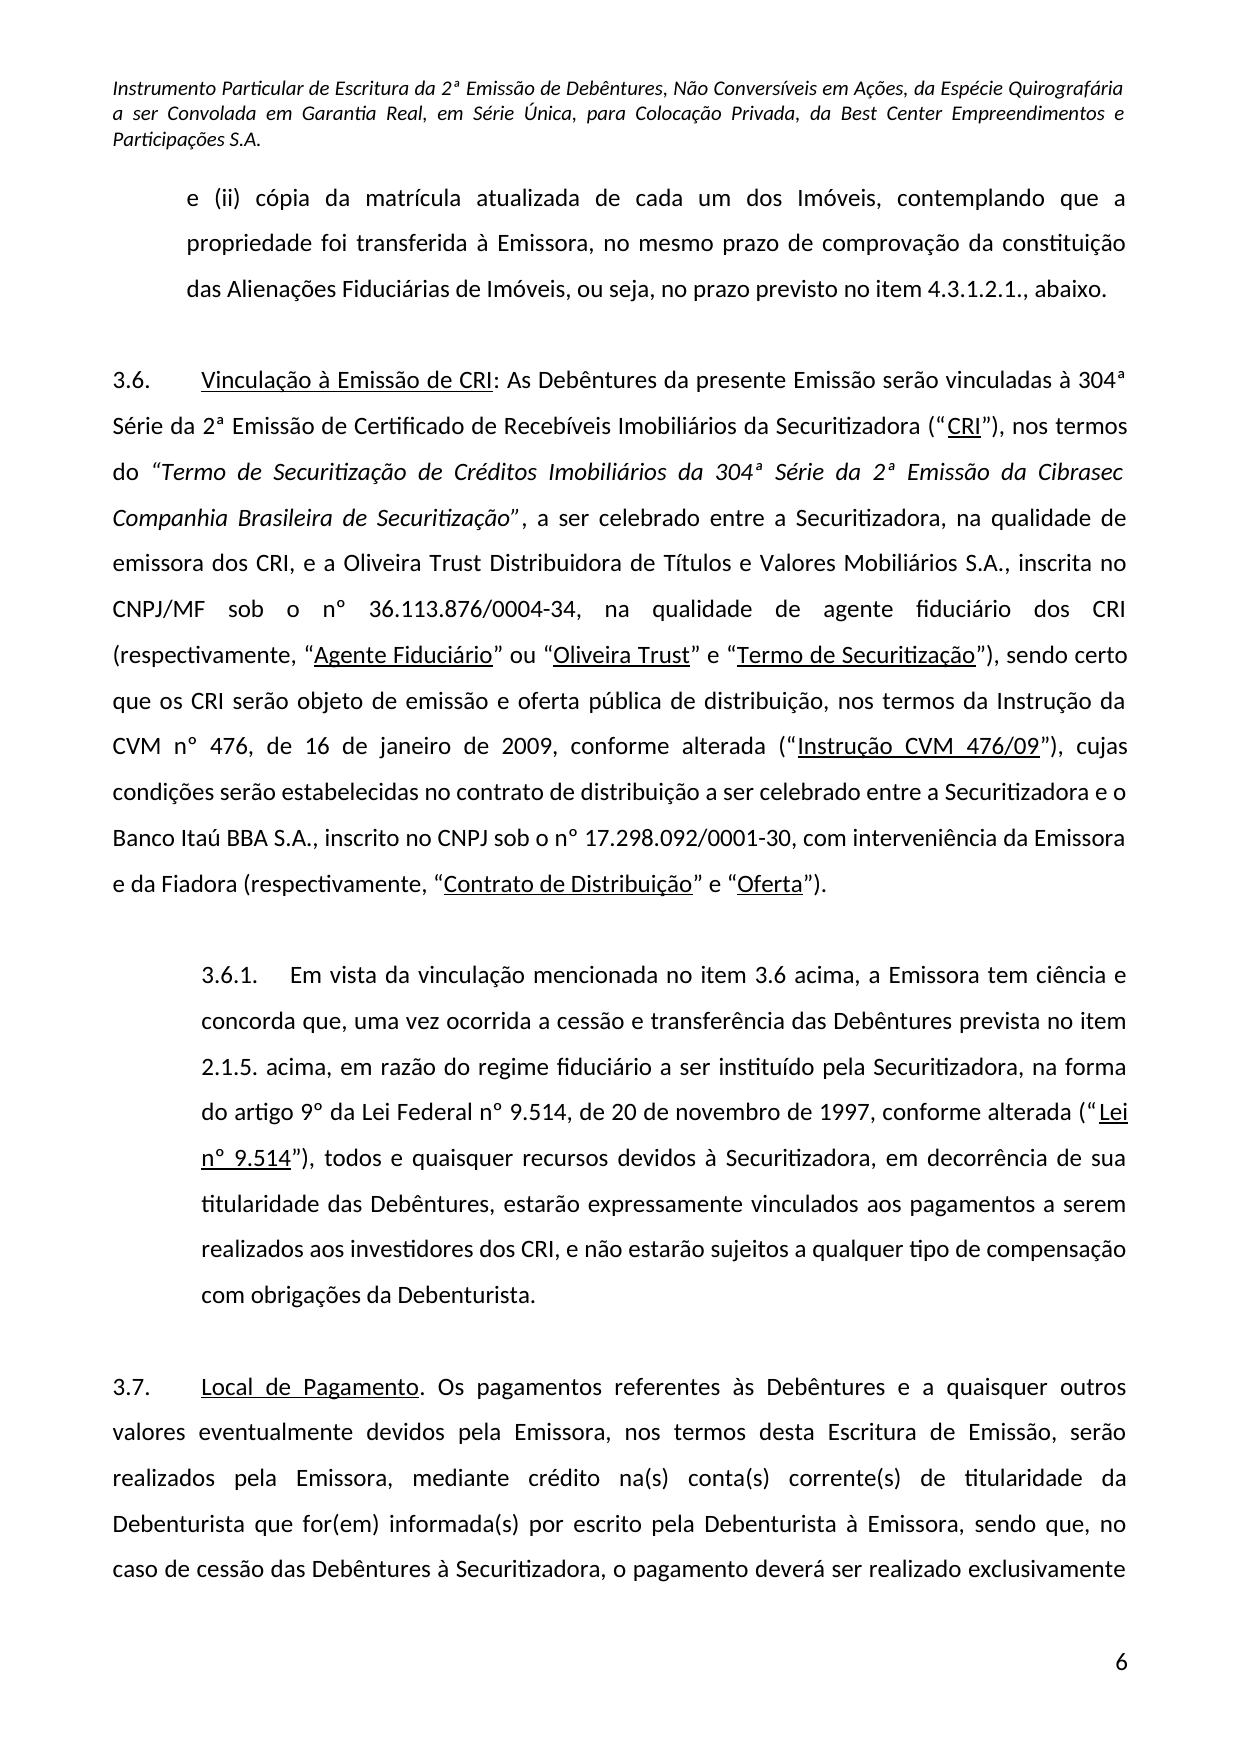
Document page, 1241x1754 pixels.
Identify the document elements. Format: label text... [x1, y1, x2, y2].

list Vinculação à Emissão de CRI: As Debêntures da presente Emissão serão vinculadas à 304ª Série da 2ª Emissão de Certificado de Recebíveis Imobiliários da Securitizadora (“CRI”), nos termos do “Termo de Securitização de Créditos Imobiliários da 304ª Série da 2ª Emissão da Cibrasec Companhia Brasileira de Securitização”, a ser celebrado entre a Securitizadora, na qualidade de emissora dos CRI, e a Oliveira Trust Distribuidora de Títulos e Valores Mobiliários S.A., inscrita no CNPJ/MF sob o nº 36.113.876/0004-34, na qualidade de agente fiduciário dos CRI (respectivamente, “Agente Fiduciário” ou “Oliveira Trust” e “Termo de Securitização”), sendo certo que os CRI serão objeto de emissão e oferta pública de distribuição, nos termos da Instrução da CVM nº 476, de 16 de janeiro de 2009, conforme alterada (“Instrução CVM 476/09”), cujas condições serão estabelecidas no contrato de distribuição a ser celebrado entre a Securitizadora e o Banco Itaú BBA S.A., inscrito no CNPJ sob o nº 17.298.092/0001-30, com interveniência da Emissora e da Fiadora (respectivamente, “Contrato de Distribuição” e “Oferta”). [112, 365, 1128, 898]
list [112, 1371, 1128, 1584]
list Em vista da vinculação mencionada no item 3.6 acima, a Emissora tem ciência e concorda que, uma vez ocorrida a cessão e transferência das Debêntures prevista no item 2.1.5. acima, em razão do regime fiduciário a ser instituído pela Securitizadora, na forma do artigo 9º da Lei Federal nº 9.514, de 20 de novembro de 1997, conforme alterada (“Lei nº 9.514”), todos e quaisquer recursos devidos à Securitizadora, em decorrência de sua titularidade das Debêntures, estarão expressamente vinculados aos pagamentos a serem realizados aos investidores dos CRI, e não estarão sujeitos a qualquer tipo de compensação com obrigações da Debenturista. [201, 959, 1128, 1310]
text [186, 182, 1128, 304]
